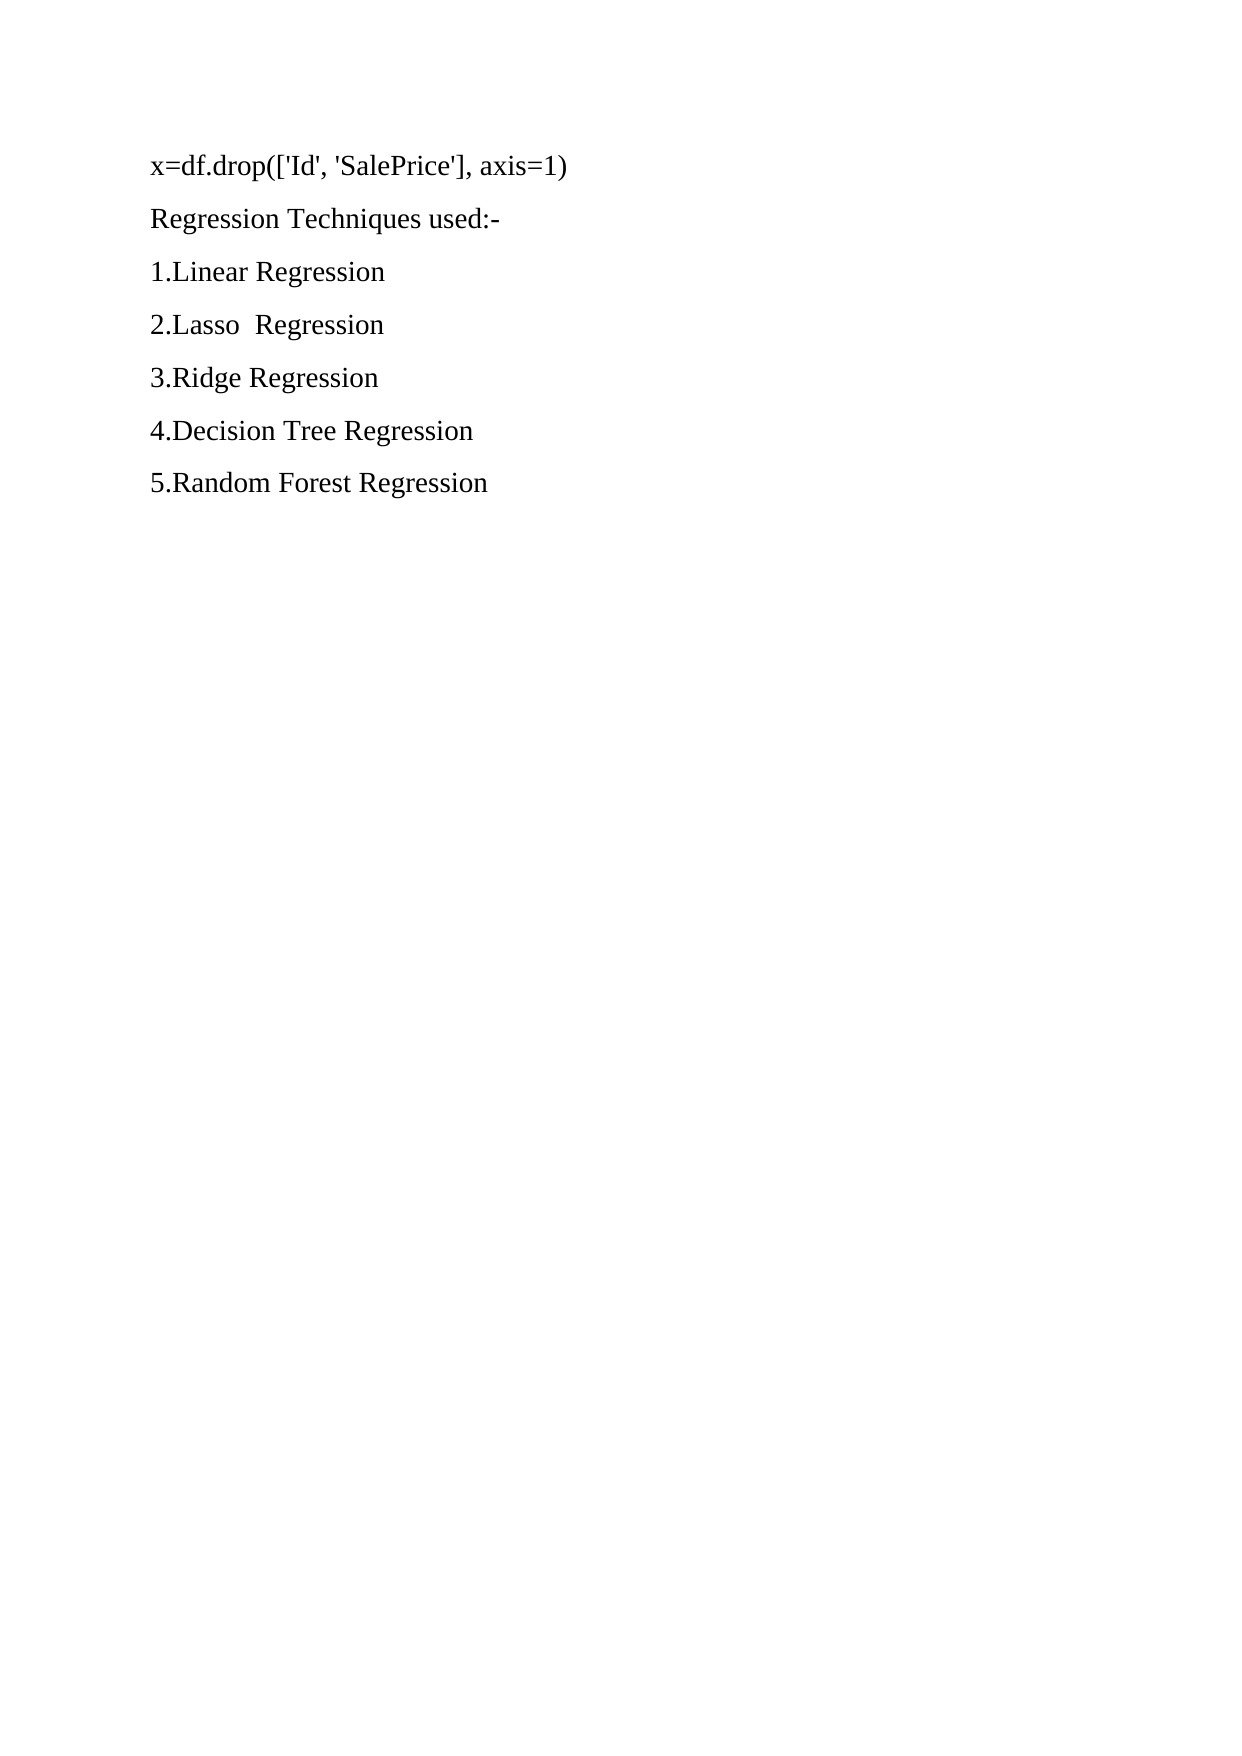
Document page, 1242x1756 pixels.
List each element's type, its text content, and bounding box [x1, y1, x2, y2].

text 5.Random Forest Regression [150, 466, 1104, 499]
text x=df.drop(['Id', 'SalePrice'], axis=1) Regression Techniques used:- 1.Linear Regression [150, 148, 570, 288]
text 2.Lasso Regression 3.Ridge Regression 4.Decision Tree Regression [150, 307, 474, 446]
